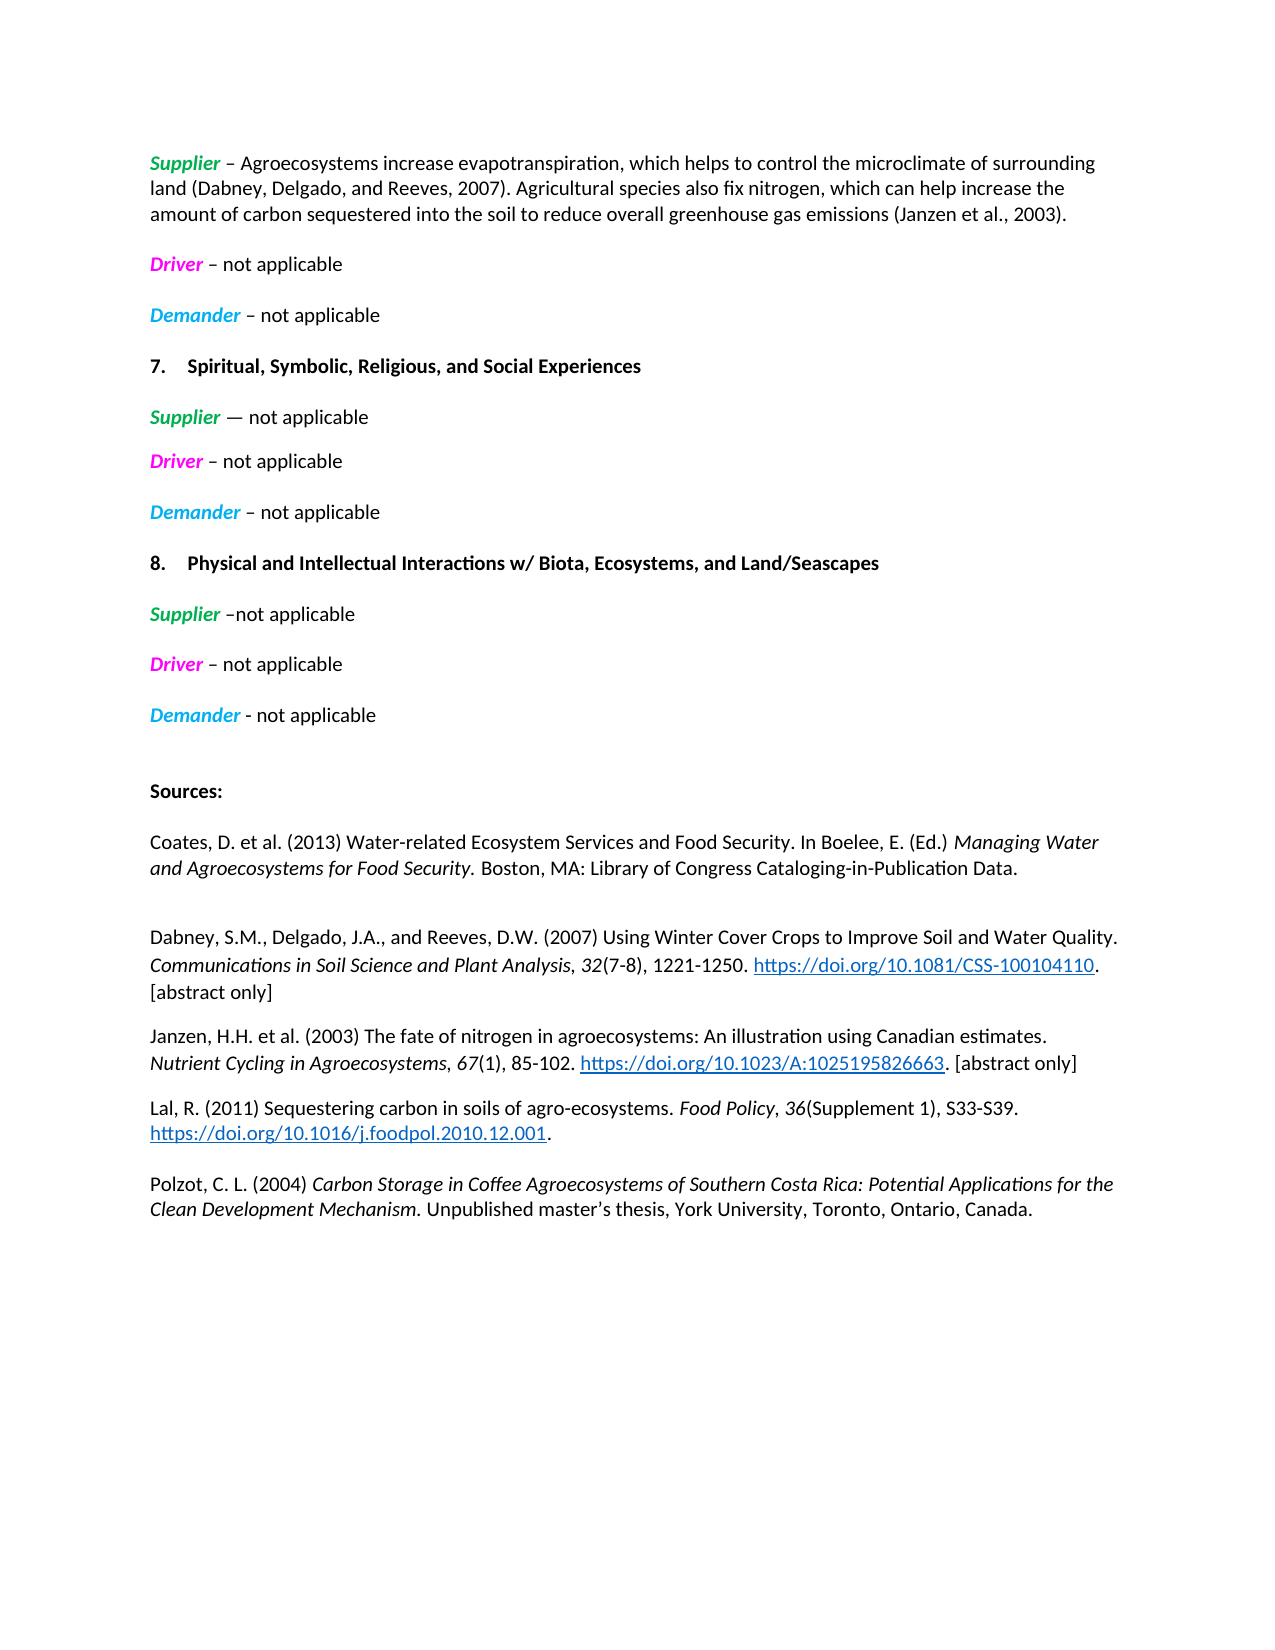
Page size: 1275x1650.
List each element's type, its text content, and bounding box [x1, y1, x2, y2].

text Janzen, H.H. et al. (2003) The fate of nitrogen in agroecosystems: An illustration using Canadian estimates. Nutrient Cycling in Agroecosystems, 67(1), 85-102. https://doi.org/10.1023/A:1025195826663. [abstract only] [150, 1023, 1125, 1076]
text Driver – not applicable [150, 448, 1125, 474]
text Demander – not applicable [150, 302, 1125, 328]
text Polzot, C. L. (2004) Carbon Storage in Coffee Agroecosystems of Southern Costa Rica: Potential Applications for the Clean Development Mechanism. Unpublished master’s thesis, York University, Toronto, Ontario, Canada. [150, 1171, 1125, 1222]
text Supplier — not applicable [150, 404, 1125, 429]
text Sources: [150, 779, 1125, 804]
text Driver – not applicable [150, 252, 1125, 277]
list Physical and Intellectual Interactions w/ Biota, Ecosystems, and Land/Seascapes [150, 550, 1125, 575]
text Coates, D. et al. (2013) Water-related Ecosystem Services and Food Security. In Boelee, E. (Ed.) Managing Water and Agroecosystems for Food Security. Boston, MA: Library of Congress Cataloging-in-Publication Data. [150, 829, 1125, 880]
list Spiritual, Symbolic, Religious, and Social Experiences [150, 353, 1125, 379]
text Supplier –not applicable [150, 601, 1125, 626]
text Demander - not applicable [150, 702, 1125, 728]
text Dabney, S.M., Delgado, J.A., and Reeves, D.W. (2007) Using Winter Cover Crops to Improve Soil and Water Quality. Communications in Soil Science and Plant Analysis, 32(7-8), 1221-1250. https://doi.org/10.1081/CSS-100104110. [abstract only] [150, 924, 1125, 1004]
text Lal, R. (2011) Sequestering carbon in soils of agro-ecosystems. Food Policy, 36(Supplement 1), S33-S39. https://doi.org/10.1016/j.foodpol.2010.12.001. [150, 1095, 1125, 1146]
text Supplier – Agroecosystems increase evapotranspiration, which helps to control the microclimate of surrounding land (Dabney, Delgado, and Reeves, 2007). Agricultural species also fix nitrogen, which can help increase the amount of carbon sequestered into the soil to reduce overall greenhouse gas emissions (Janzen et al., 2003). [150, 150, 1125, 226]
text Demander – not applicable [150, 499, 1125, 524]
text Driver – not applicable [150, 652, 1125, 677]
